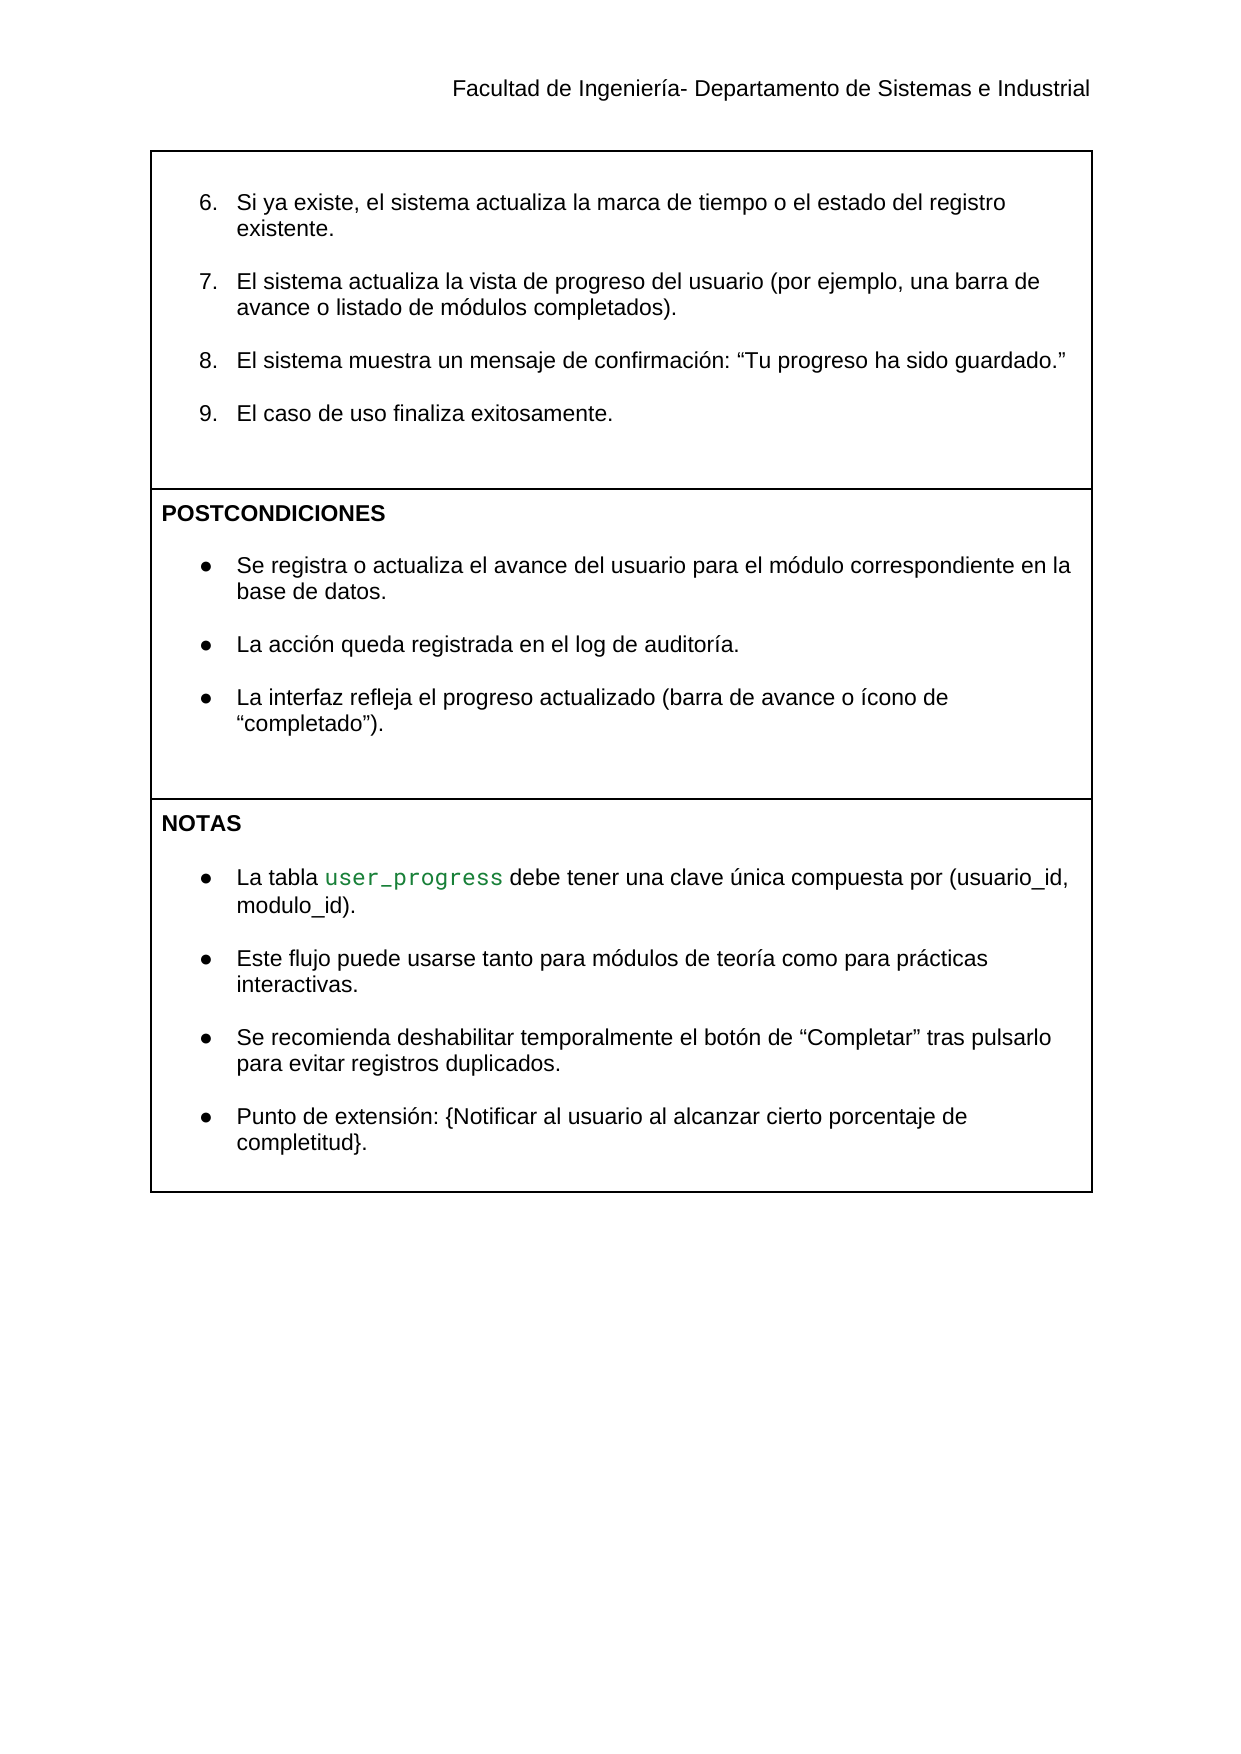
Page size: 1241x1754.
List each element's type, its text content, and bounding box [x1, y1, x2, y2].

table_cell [152, 152, 1091, 488]
table_cell POSTCONDICIONES Se registra o actualiza el avance del usuario para el módulo correspondiente en la base de datos. La acción queda registrada en el log de auditoría. La interfaz refleja el progreso actualizado (barra de avance o ícono de “completado”). [152, 490, 1091, 798]
table_cell NOTAS La tabla user_progress debe tener una clave única compuesta por (usuario_id, modulo_id). Este flujo puede usarse tanto para módulos de teoría como para prácticas interactivas. Se recomienda deshabilitar temporalmente el botón de “Completar” tras pulsarlo para evitar registros duplicados. Punto de extensión: {Notificar al usuario al alcanzar cierto porcentaje de completitud}. [152, 800, 1091, 1191]
